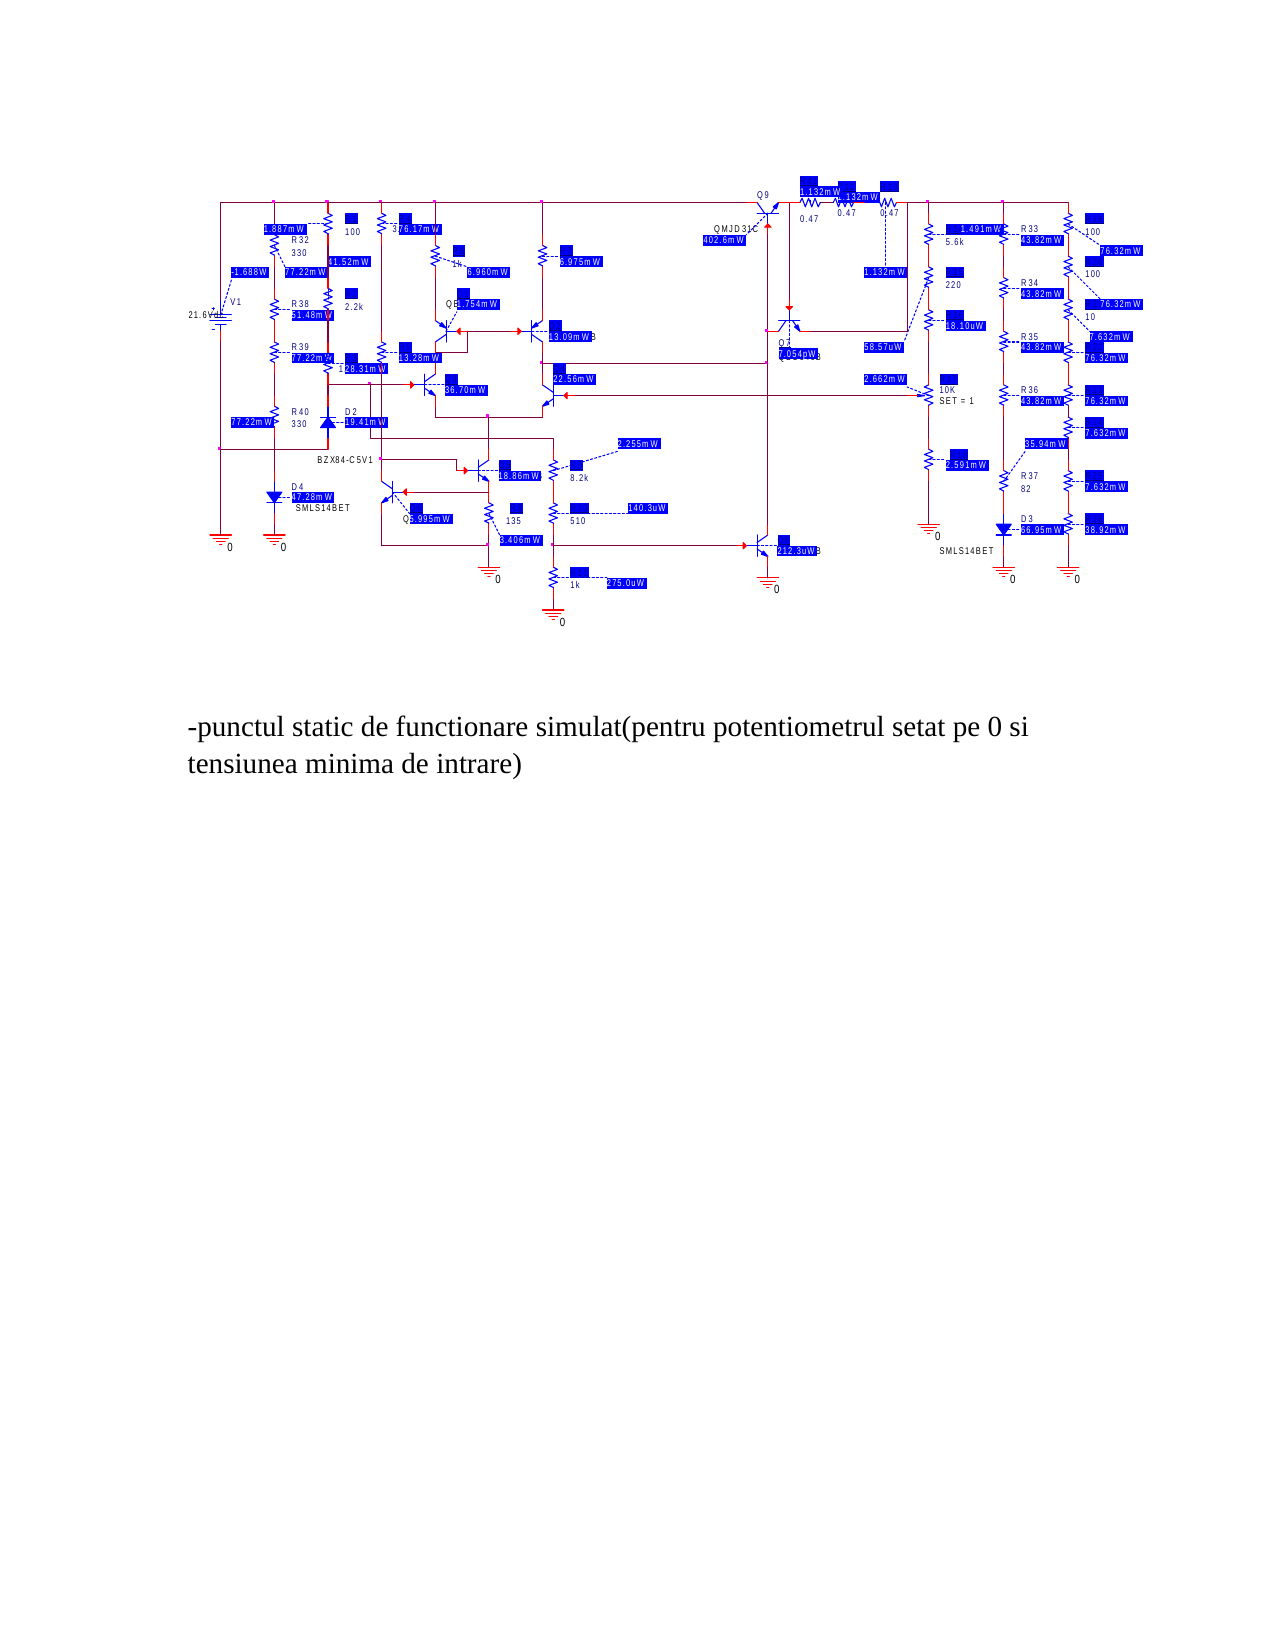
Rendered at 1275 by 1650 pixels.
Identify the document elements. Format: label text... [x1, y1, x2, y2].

text -punctul static de functionare simulat(pentru potentiometrul setat pe 0 si tensiunea minima de intrare) [187, 709, 1125, 779]
